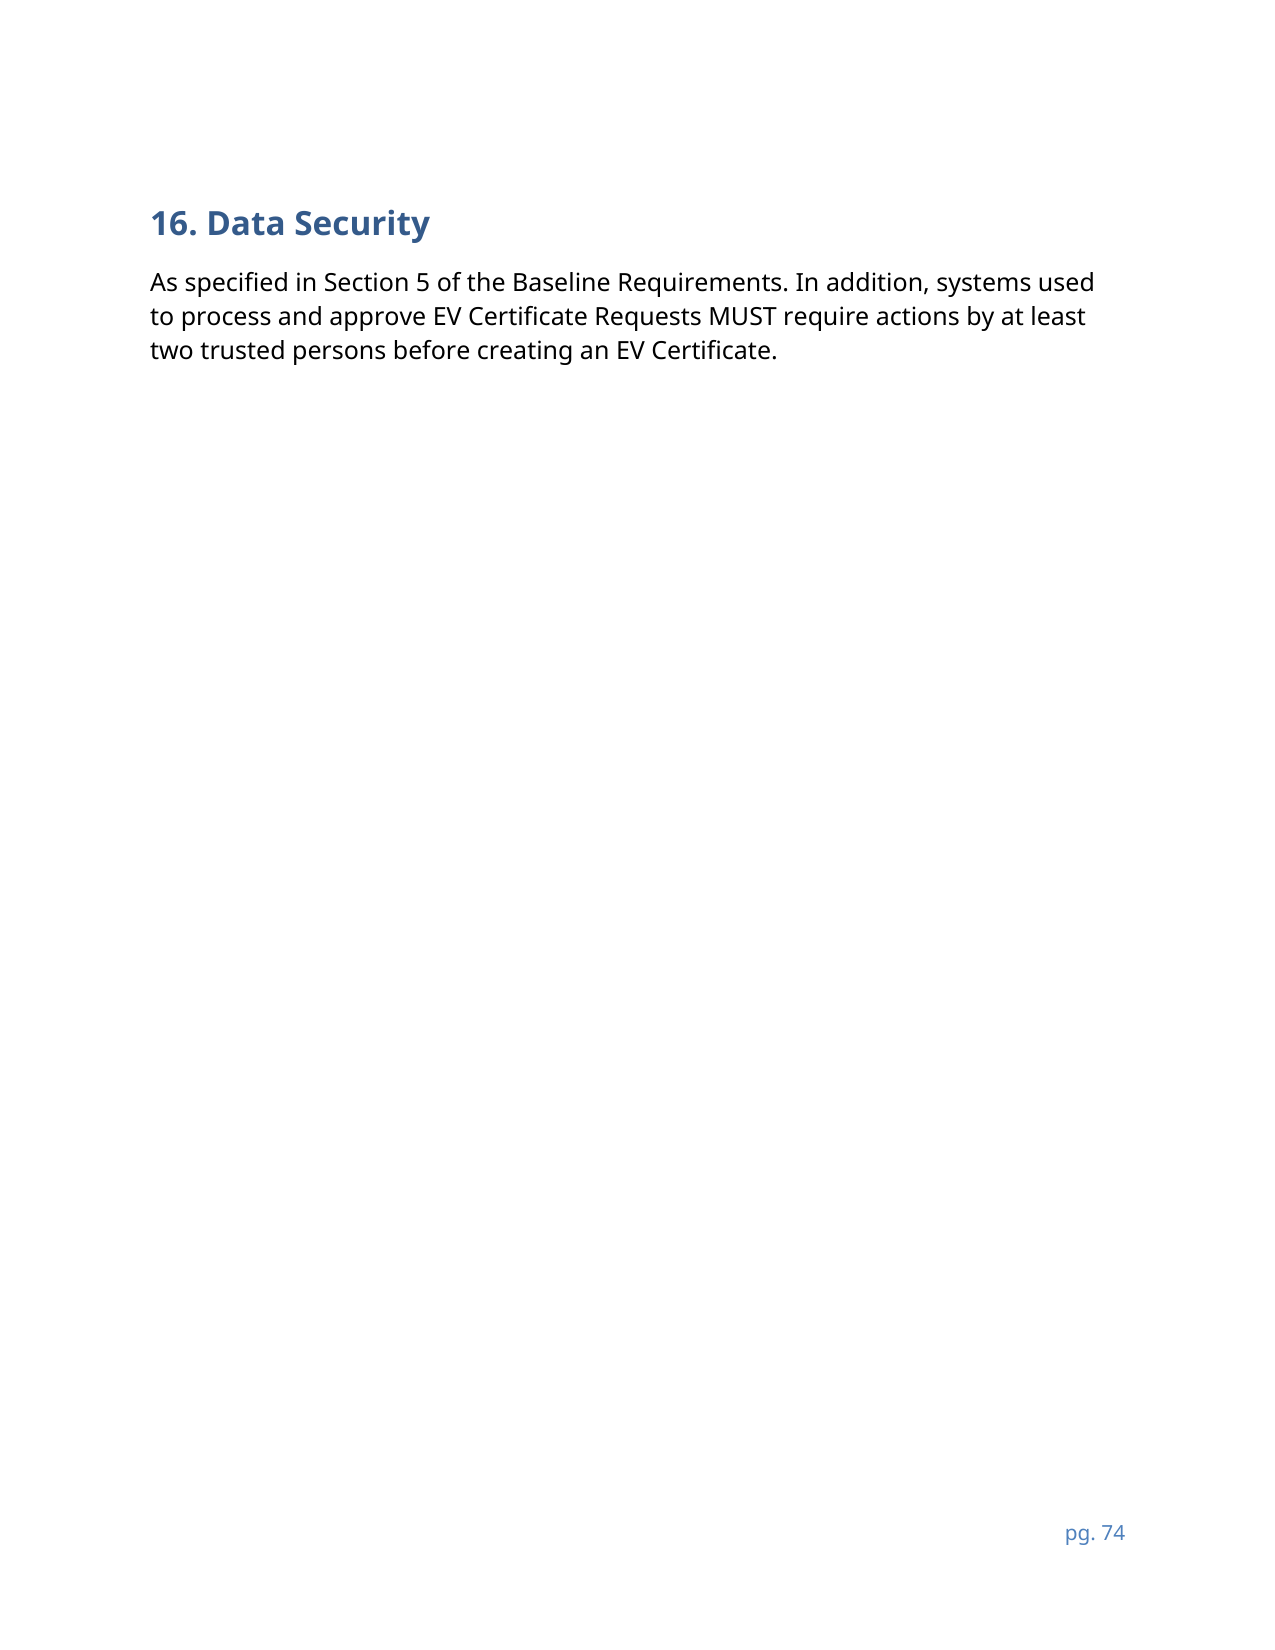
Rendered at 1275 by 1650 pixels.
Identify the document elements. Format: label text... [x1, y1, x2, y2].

subtitle 16. Data Security [150, 200, 1125, 245]
text As specified in Section 5 of the Baseline Requirements. In addition, systems used to process and approve EV Certificate Requests MUST require actions by at least two trusted persons before creating an EV Certificate. [150, 264, 1125, 366]
